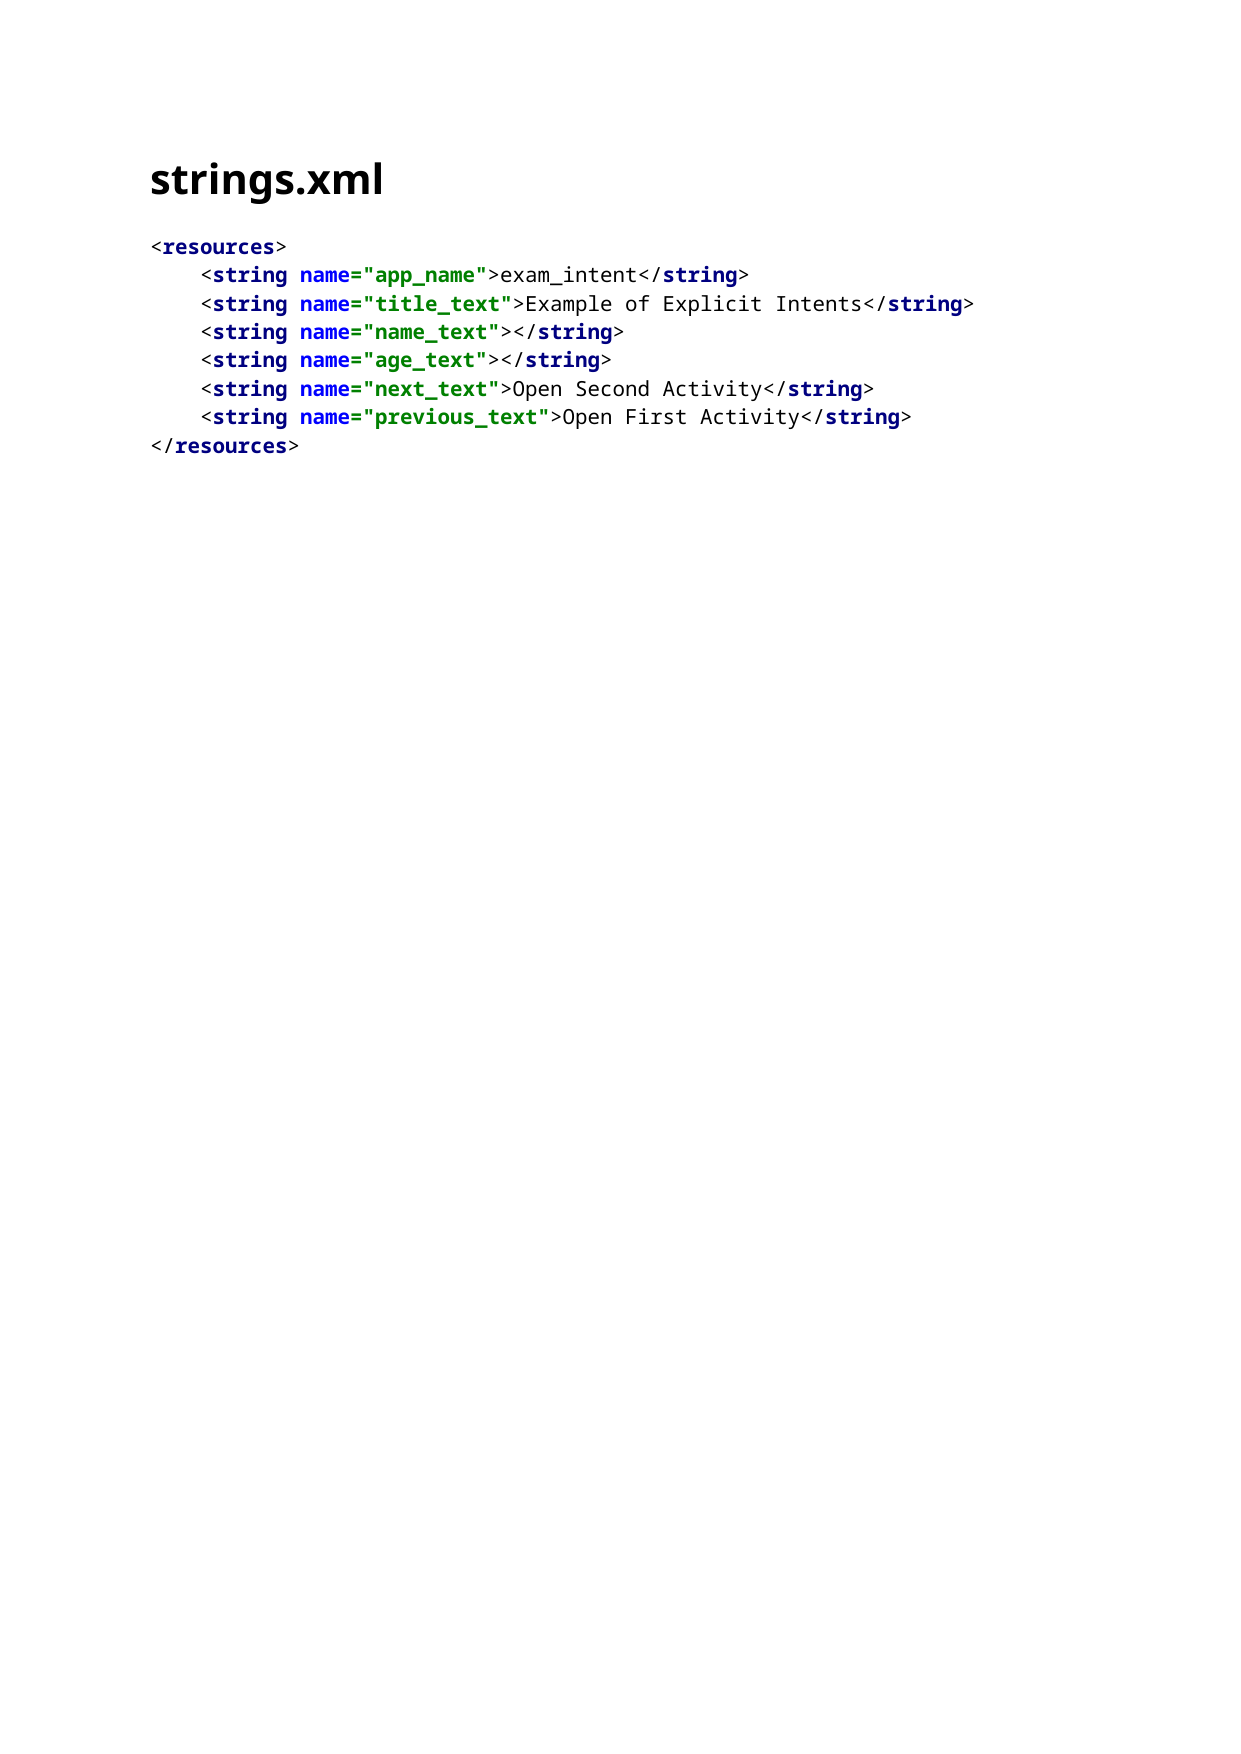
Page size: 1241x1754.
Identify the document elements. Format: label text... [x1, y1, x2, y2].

text <resources> <string name="app_name">exam_intent</string> <string name="title_text">Example of Explicit Intents</string> <string name="name_text"></string> <string name="age_text"></string> <string name="next_text">Open Second Activity</string> <string name="previous_text">Open First Activity</string> </resources> [150, 232, 1090, 459]
text strings.xml [150, 150, 1090, 207]
